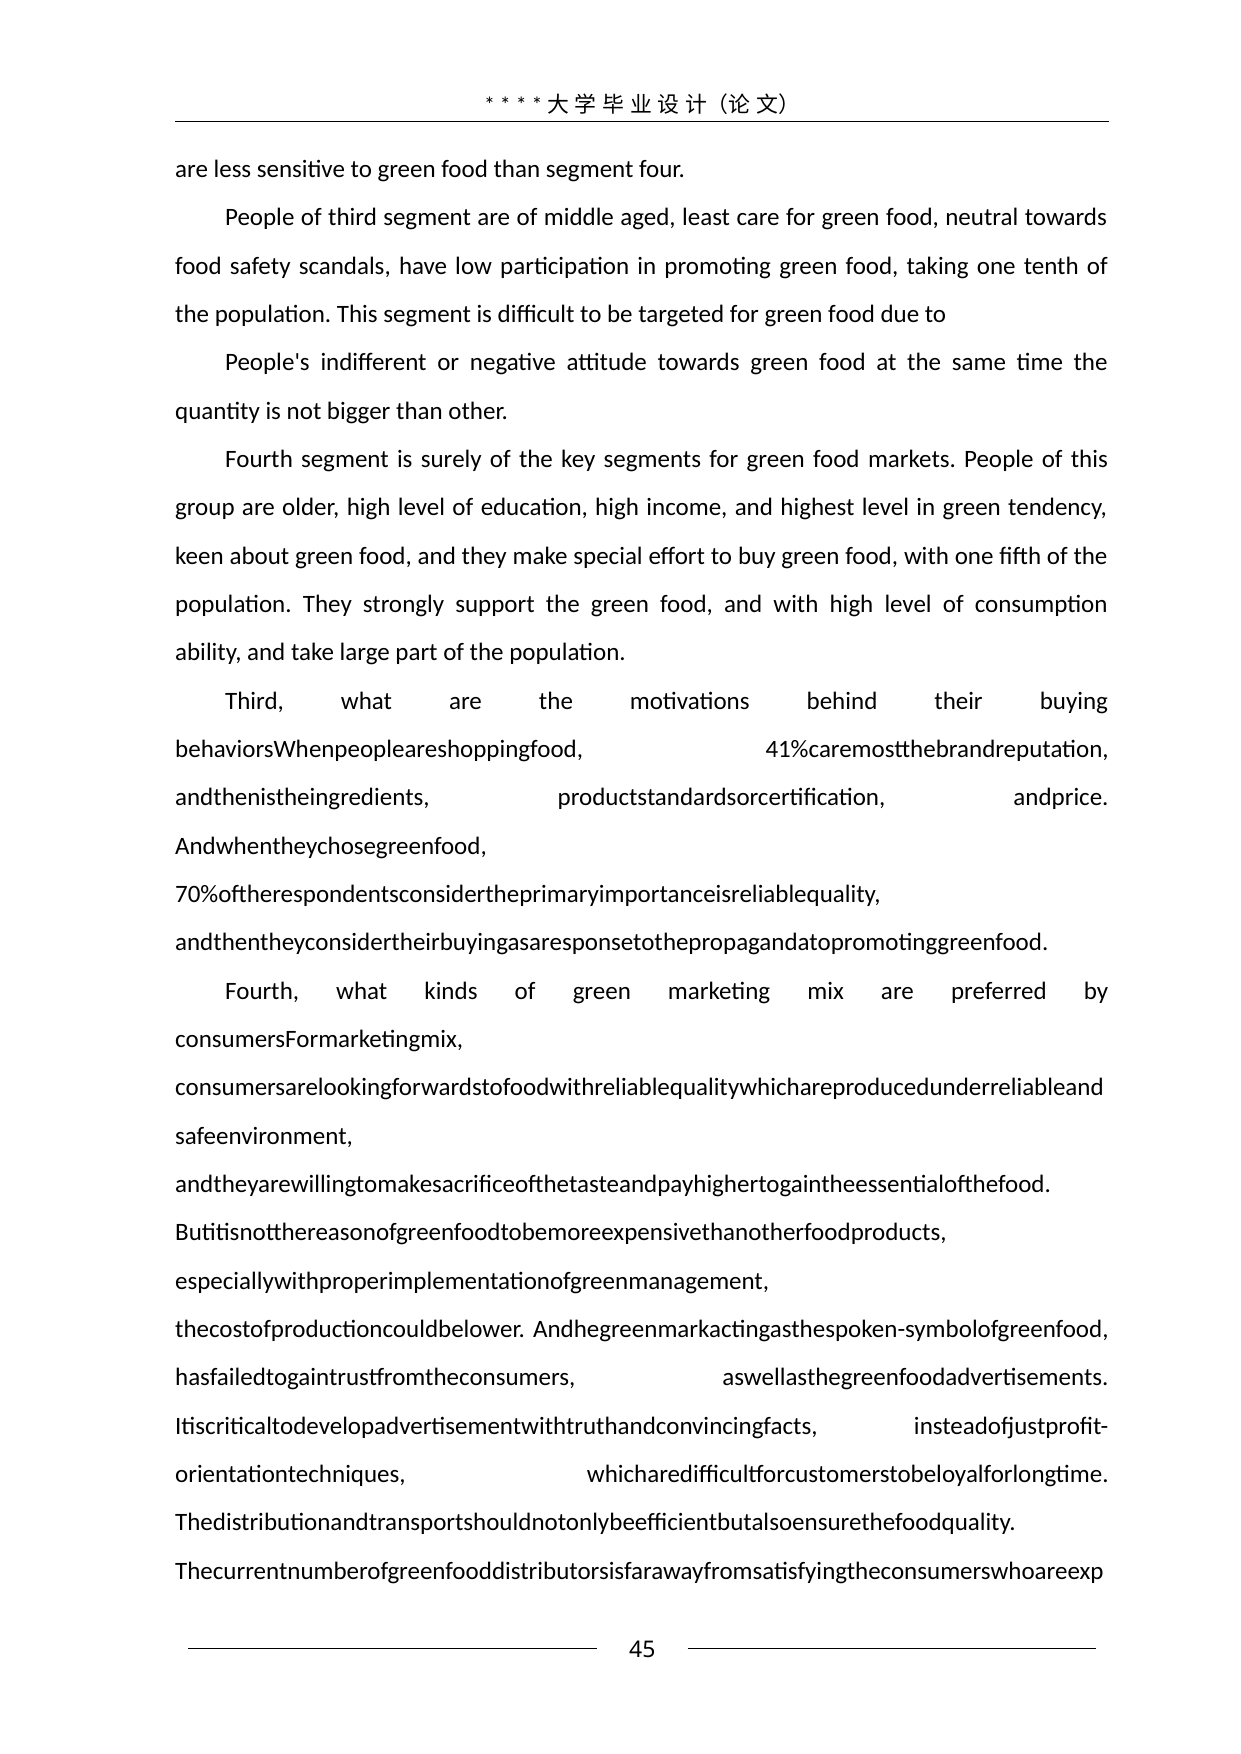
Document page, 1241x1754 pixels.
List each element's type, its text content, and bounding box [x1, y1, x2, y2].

text People of third segment are of middle aged, least care for green food, neutral towards food safety scandals, have low participation in promoting green food, taking one tenth of the population. This segment is difficult to be targeted for green food due to [175, 184, 1109, 329]
text Third, what are the motivations behind their buying behaviorsWhenpeopleareshoppingfood, 41%caremostthebrandreputation, andthenistheingredients, productstandardsorcertification, andprice. Andwhentheychosegreenfood, 70%oftherespondentsconsidertheprimaryimportanceisreliablequality, andthentheyconsidertheirbuyingasaresponsetothepropagandatopromotinggreenfood. [175, 667, 1109, 957]
text Fourth segment is surely of the key segments for green food markets. People of this group are older, high level of education, high income, and highest level in green tendency, keen about green food, and they make special effort to buy green food, with one fifth of the population. They strongly support the green food, and with high level of consumption ability, and take large part of the population. [175, 425, 1109, 667]
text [175, 957, 1109, 1585]
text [175, 135, 1109, 184]
text People's indifferent or negative attitude towards green food at the same time the quantity is not bigger than other. [175, 329, 1109, 425]
